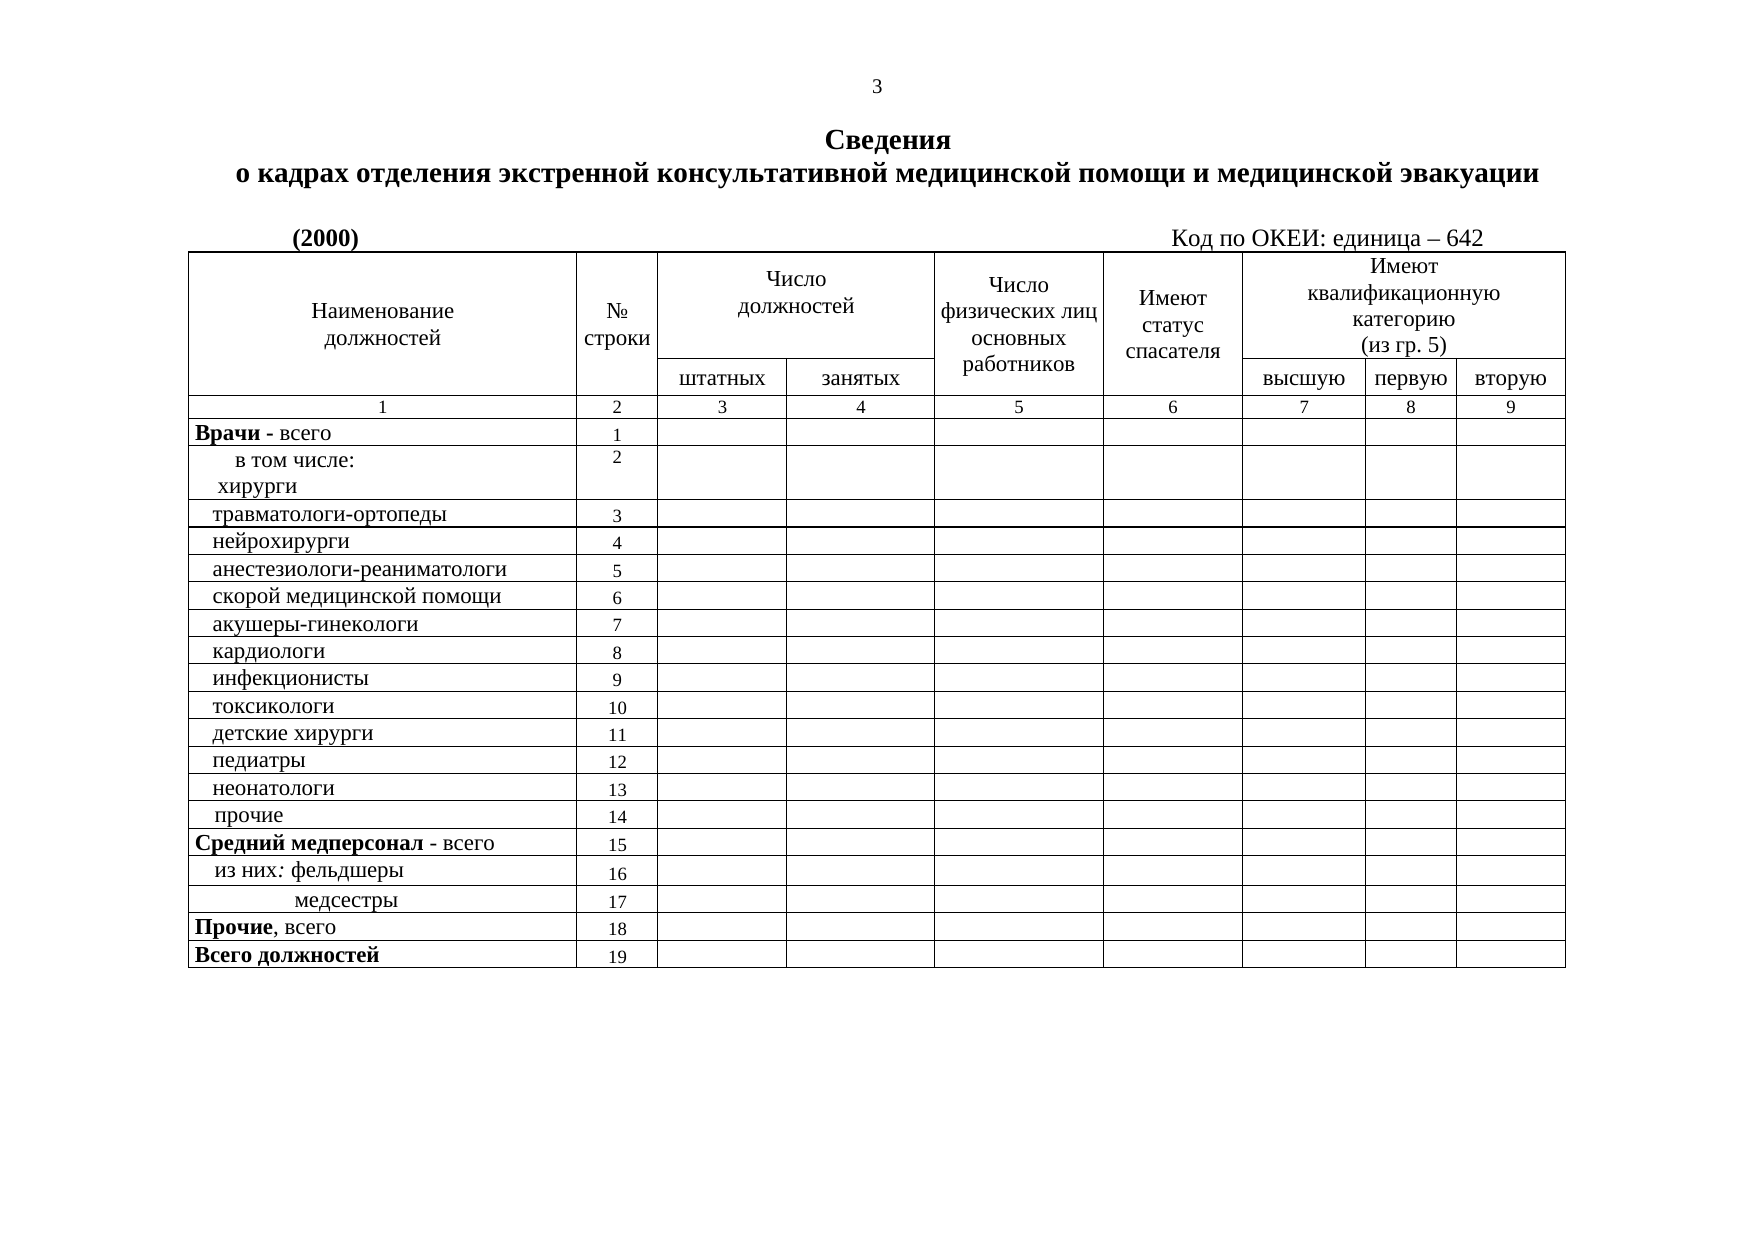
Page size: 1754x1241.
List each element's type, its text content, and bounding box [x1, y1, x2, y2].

table_cell [1366, 829, 1456, 855]
table_cell педиатры [189, 747, 576, 773]
table_cell 7 [577, 610, 657, 636]
table_cell Средний медперсонал - всего [189, 829, 576, 855]
table_header Наименование должностей [189, 253, 576, 395]
table_cell [1457, 692, 1565, 718]
table_cell вторую [1457, 359, 1565, 395]
table_cell [787, 747, 934, 773]
table_cell акушеры-гинекологи [189, 610, 576, 636]
table_cell [1104, 419, 1242, 445]
table_cell [658, 555, 786, 581]
table_cell детские хирурги [189, 719, 576, 746]
table_cell [787, 886, 934, 912]
table_cell [1366, 856, 1456, 885]
table_cell [935, 664, 1103, 691]
table_cell [1366, 446, 1456, 499]
table_header Имеют статус спасателя [1104, 253, 1242, 395]
table_cell [1366, 664, 1456, 691]
table_cell инфекционисты [189, 664, 576, 691]
table_cell [1243, 582, 1365, 608]
table_cell [1457, 419, 1565, 445]
table_cell [1104, 446, 1242, 499]
table_cell [787, 913, 934, 940]
table_cell [658, 692, 786, 718]
table_cell [787, 774, 934, 800]
table_cell [787, 582, 934, 608]
table_cell [935, 528, 1103, 554]
table_cell [658, 637, 786, 663]
table_cell [1243, 856, 1365, 885]
table_cell [1243, 941, 1365, 967]
table_cell [658, 719, 786, 746]
table_cell 8 [1366, 396, 1456, 418]
table_cell 7 [1243, 396, 1365, 418]
table_cell [1366, 801, 1456, 828]
table_cell [935, 941, 1103, 967]
table_cell [658, 856, 786, 885]
table_cell [658, 500, 786, 526]
table_cell [1366, 419, 1456, 445]
table_header Имеют квалификационную категорию (из гр. 5) [1243, 253, 1565, 358]
table_cell 8 [577, 637, 657, 663]
table_cell [1104, 582, 1242, 608]
table_cell [787, 801, 934, 828]
table_cell [935, 747, 1103, 773]
table_cell [658, 774, 786, 800]
table_cell [787, 500, 934, 526]
table_cell [1104, 829, 1242, 855]
table_cell [1457, 747, 1565, 773]
table_cell [787, 856, 934, 885]
table_cell [1243, 500, 1365, 526]
table_cell 17 [577, 886, 657, 912]
table_cell травматологи-ортопеды [189, 500, 576, 526]
table_cell [935, 829, 1103, 855]
table_cell [1457, 801, 1565, 828]
table_cell [1104, 500, 1242, 526]
table_cell [1243, 664, 1365, 691]
table_cell [1243, 886, 1365, 912]
text Сведения [118, 122, 1657, 156]
table_cell штатных [658, 359, 786, 395]
table_cell [787, 941, 934, 967]
table_cell 15 [577, 829, 657, 855]
table_cell [658, 446, 786, 499]
table_cell [1243, 719, 1365, 746]
table_cell 1 [189, 396, 576, 418]
table_cell [658, 829, 786, 855]
table_cell [1366, 913, 1456, 940]
table_cell [1457, 886, 1565, 912]
table_cell медсестры [189, 886, 576, 912]
table_cell [658, 528, 786, 554]
table_cell неонатологи [189, 774, 576, 800]
table_cell [935, 913, 1103, 940]
table_cell [935, 446, 1103, 499]
table_cell [787, 637, 934, 663]
table_cell [1457, 829, 1565, 855]
table_cell [935, 419, 1103, 445]
table_cell [935, 719, 1103, 746]
table_cell токсикологи [189, 692, 576, 718]
table_cell [1366, 637, 1456, 663]
text о кадрах отделения экстренной консультативной медицинской помощи и медицинской эвакуации [118, 156, 1657, 189]
table_cell [935, 555, 1103, 581]
table_cell 4 [787, 396, 934, 418]
table_cell [787, 692, 934, 718]
table_cell [1366, 500, 1456, 526]
table_cell [1104, 637, 1242, 663]
table_cell [658, 664, 786, 691]
table_cell [1104, 555, 1242, 581]
table_cell 14 [577, 801, 657, 828]
table_cell [1457, 856, 1565, 885]
table_cell [935, 774, 1103, 800]
table_cell [658, 419, 786, 445]
table_cell из них: фельдшеры [189, 856, 576, 885]
table_cell [1243, 419, 1365, 445]
text (2000) Код по ОКЕИ: единица – 642 [118, 223, 1657, 251]
table_cell [1457, 719, 1565, 746]
table_cell [1243, 555, 1365, 581]
table_cell [658, 582, 786, 608]
table_cell [935, 500, 1103, 526]
table_cell первую [1366, 359, 1456, 395]
table_cell [1457, 913, 1565, 940]
table_cell 6 [1104, 396, 1242, 418]
table_cell 5 [935, 396, 1103, 418]
table_cell [787, 528, 934, 554]
table_cell [1104, 774, 1242, 800]
table_cell [1243, 801, 1365, 828]
table_cell [1366, 692, 1456, 718]
table_cell кардиологи [189, 637, 576, 663]
table_cell 13 [577, 774, 657, 800]
table_cell 2 [577, 396, 657, 418]
table_cell [1104, 913, 1242, 940]
table_cell прочие [189, 801, 576, 828]
table_cell [1366, 610, 1456, 636]
table_cell [1243, 528, 1365, 554]
table_cell [787, 829, 934, 855]
table_cell [1366, 528, 1456, 554]
table_cell [1104, 719, 1242, 746]
table_header Число физических лиц основных работников [935, 253, 1103, 395]
table_cell 9 [1457, 396, 1565, 418]
table_cell [935, 692, 1103, 718]
table_cell 18 [577, 913, 657, 940]
table_cell высшую [1243, 359, 1365, 395]
table_cell [1366, 719, 1456, 746]
table_cell Прочие, всего [189, 913, 576, 940]
table_cell [1243, 637, 1365, 663]
table_cell 2 [577, 446, 657, 499]
table_cell [1366, 747, 1456, 773]
table_cell занятых [787, 359, 934, 395]
table_cell [935, 856, 1103, 885]
table_cell [1243, 692, 1365, 718]
table_cell [1366, 582, 1456, 608]
table_cell [787, 419, 934, 445]
table_cell 12 [577, 747, 657, 773]
table_cell [1104, 747, 1242, 773]
table_cell 3 [658, 396, 786, 418]
table_cell [1366, 941, 1456, 967]
table_cell [1243, 747, 1365, 773]
table_cell 1 [577, 419, 657, 445]
table_cell 9 [577, 664, 657, 691]
table_cell 10 [577, 692, 657, 718]
table_cell [1104, 801, 1242, 828]
table_cell [658, 610, 786, 636]
table_cell [1366, 886, 1456, 912]
table_cell [1457, 941, 1565, 967]
table_cell [1104, 692, 1242, 718]
table_cell [787, 664, 934, 691]
table_cell [1104, 528, 1242, 554]
table_cell анестезиологи-реаниматологи [189, 555, 576, 581]
table_cell [935, 610, 1103, 636]
table_cell [1457, 664, 1565, 691]
table_cell 11 [577, 719, 657, 746]
table_cell [658, 801, 786, 828]
table_cell скорой медицинской помощи [189, 582, 576, 608]
table_cell 6 [577, 582, 657, 608]
table_cell [658, 913, 786, 940]
table_cell [1104, 856, 1242, 885]
table_cell [658, 886, 786, 912]
table_cell [1457, 582, 1565, 608]
table_cell [1243, 913, 1365, 940]
table_cell [1104, 886, 1242, 912]
table_cell [787, 610, 934, 636]
table_cell [658, 747, 786, 773]
table_cell [1457, 637, 1565, 663]
table_cell [935, 582, 1103, 608]
table_cell 19 [577, 941, 657, 967]
table_cell 5 [577, 555, 657, 581]
table_cell [1243, 829, 1365, 855]
table_cell [787, 555, 934, 581]
table_cell 16 [577, 856, 657, 885]
table_cell [1104, 664, 1242, 691]
table_cell 4 [577, 528, 657, 554]
table_cell [1366, 774, 1456, 800]
table_cell [1104, 610, 1242, 636]
table_cell нейрохирурги [189, 528, 576, 554]
table_cell [935, 637, 1103, 663]
table_cell [1243, 446, 1365, 499]
table_cell [1104, 941, 1242, 967]
table_cell 3 [577, 500, 657, 526]
table_cell [1457, 610, 1565, 636]
table_header Число должностей [658, 253, 934, 358]
table_cell [1457, 446, 1565, 499]
table_cell [787, 719, 934, 746]
table_cell [1243, 610, 1365, 636]
table_cell Врачи - всего [189, 419, 576, 445]
table_cell [787, 446, 934, 499]
table_cell [1366, 555, 1456, 581]
table_cell [935, 801, 1103, 828]
table_cell [1243, 774, 1365, 800]
table_cell [1457, 555, 1565, 581]
table_cell [935, 886, 1103, 912]
table_cell [1457, 500, 1565, 526]
table_cell [1457, 528, 1565, 554]
table_cell в том числе: хирурги [189, 446, 576, 499]
table_cell [1457, 774, 1565, 800]
table_cell Всего должностей [189, 941, 576, 967]
table_header № строки [577, 253, 657, 395]
table_cell [658, 941, 786, 967]
